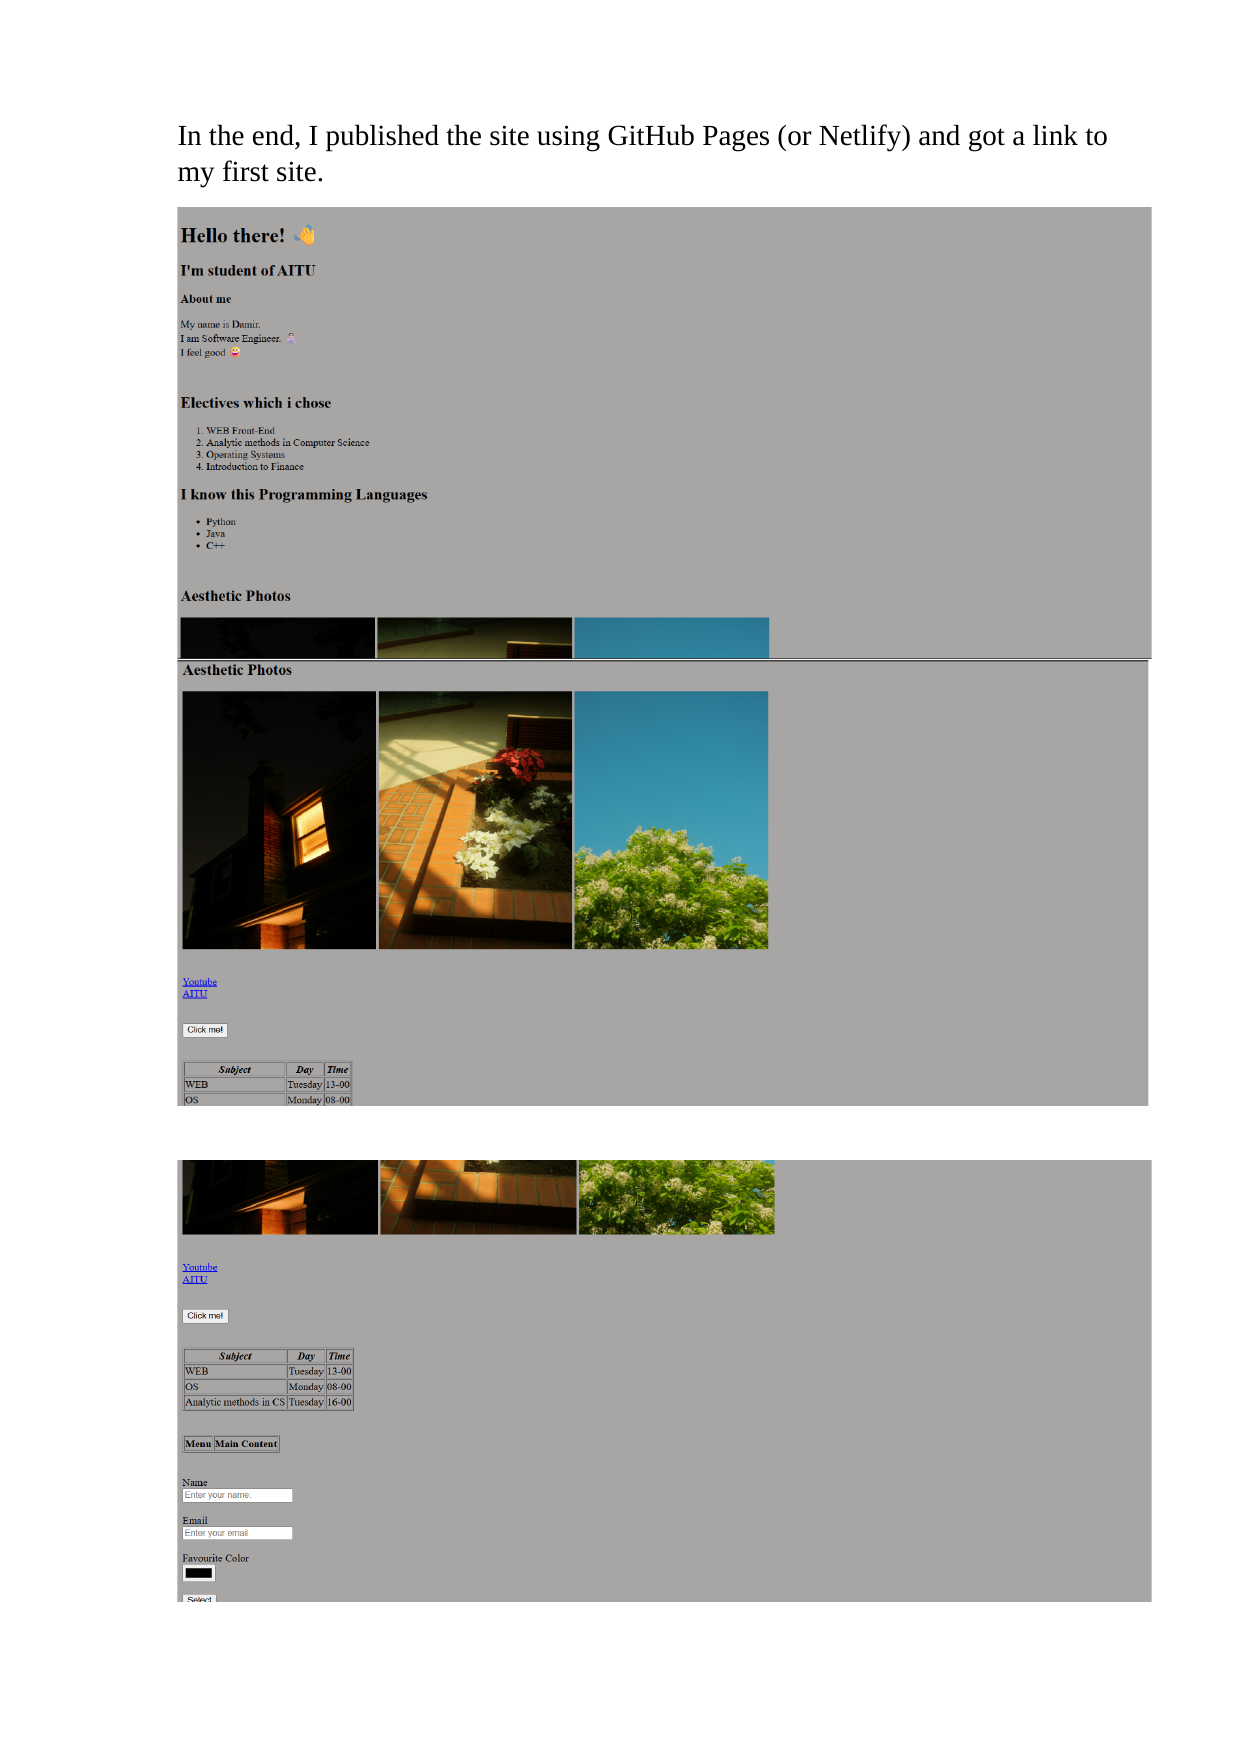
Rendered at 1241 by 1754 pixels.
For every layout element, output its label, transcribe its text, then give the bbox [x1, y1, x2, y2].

text In the end, I published the site using GitHub Pages (or Netlify) and got a link to my first site. [177, 118, 1152, 188]
picture [177, 660, 1149, 1106]
picture [177, 207, 1152, 659]
picture [177, 1160, 1152, 1602]
